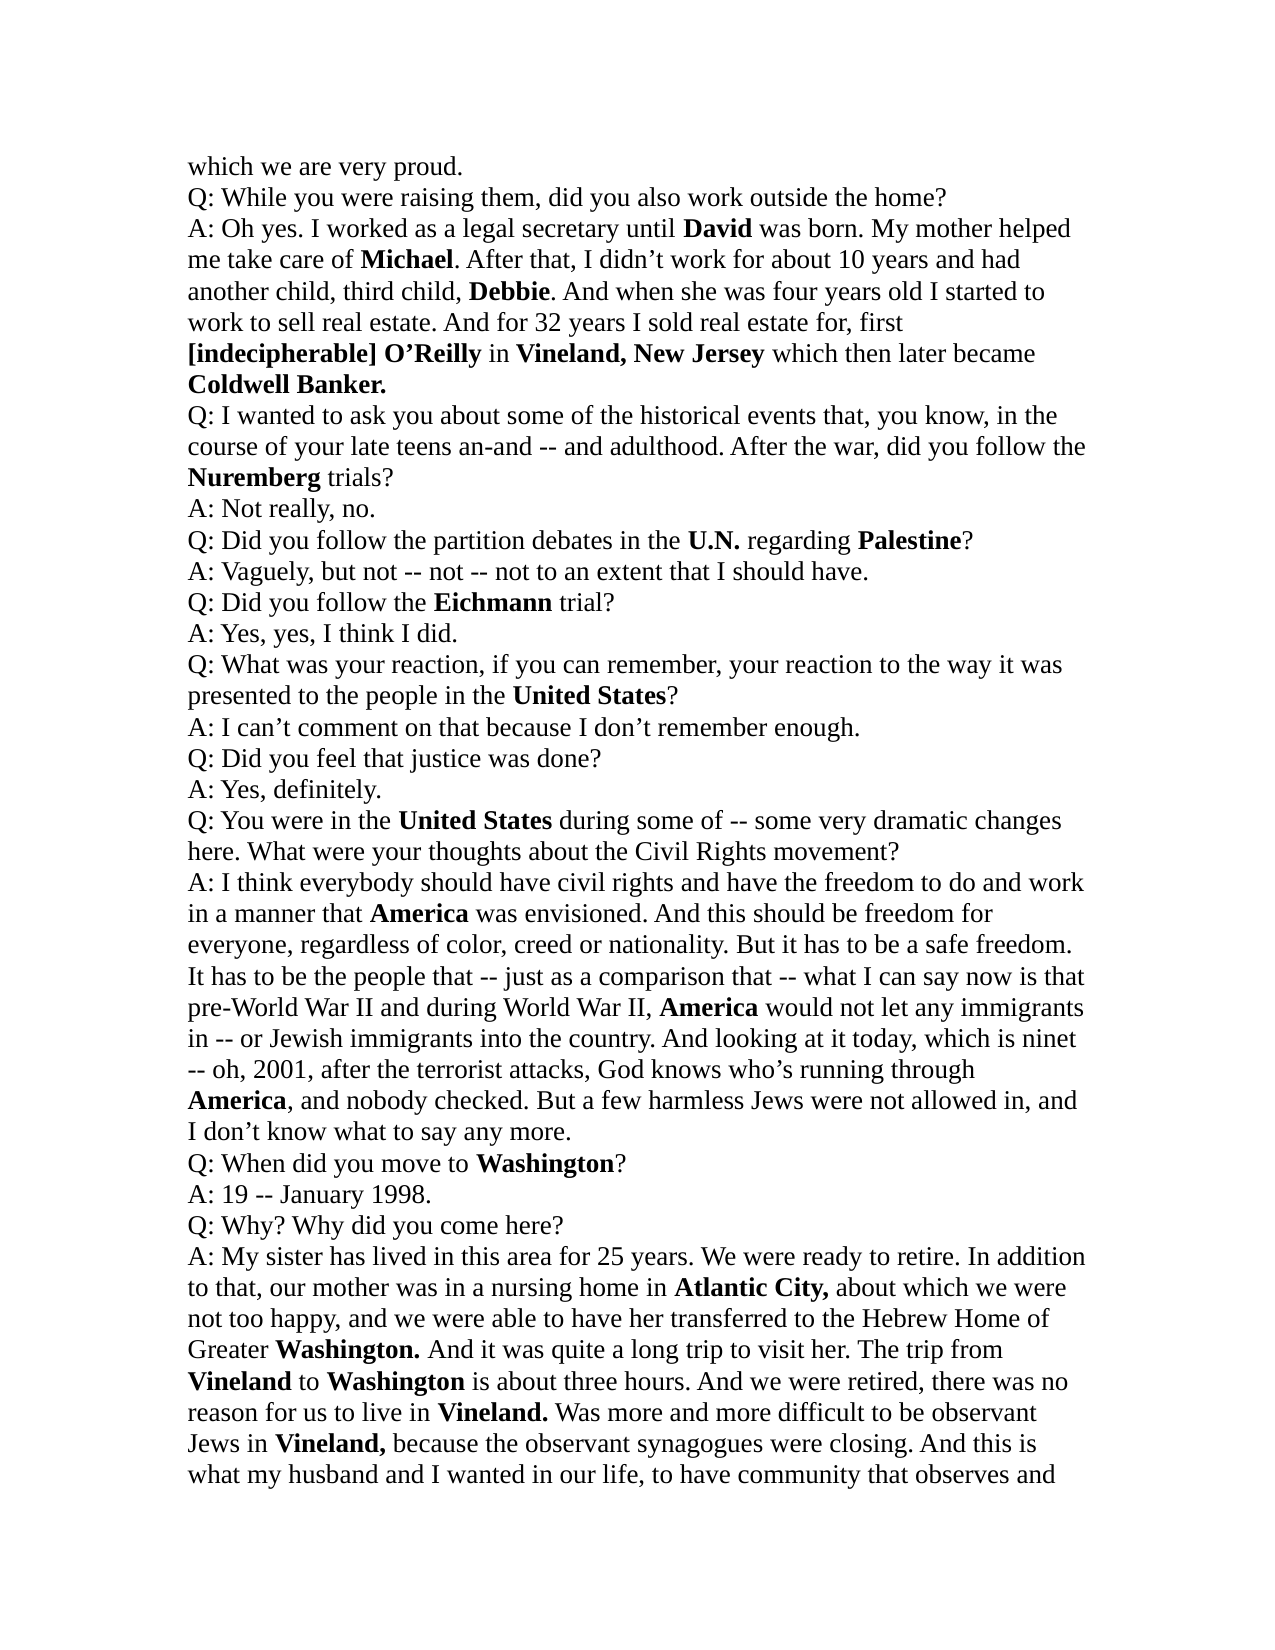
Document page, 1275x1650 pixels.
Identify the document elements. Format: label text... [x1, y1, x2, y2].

text A: Yes, definitely. [187, 804, 1087, 835]
text Q: You were in the United States during some of -- some very dramatic changes here. What were your thoughts about the Civil Rights movement? [187, 835, 1087, 897]
text Q: What was your reaction, if you can remember, your reaction to the way it was presented to the people in the United States? [187, 679, 1087, 742]
text A: Not really, no. [187, 524, 1087, 555]
text Q: Did you follow the Eichmann trial? [187, 617, 1087, 648]
text A: 19 -- January 1998. [187, 1209, 1087, 1240]
text Q: Why? Why did you come here? [187, 1240, 1087, 1271]
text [187, 150, 1087, 212]
text A: I think everybody should have civil rights and have the freedom to do and work in a manner that America was envisioned. And this should be freedom for everyone, regardless of color, creed or nationality. But it has to be a safe freedom. It has to be the people that -- just as a comparison that -- what I can say now is that pre-World War II and during World War II, America would not let any immigrants in -- or Jewish immigrants into the country. And looking at it today, which is ninet -- oh, 2001, after the terrorist attacks, God knows who’s running through America, and nobody checked. But a few harmless Jews were not allowed in, and I don’t know what to say any more. [187, 897, 1087, 1178]
text Q: Did you feel that justice was done? [187, 773, 1087, 804]
text A: Yes, yes, I think I did. [187, 648, 1087, 679]
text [187, 1271, 1087, 1489]
text A: Oh yes. I worked as a legal secretary until David was born. My mother helped me take care of Michael. After that, I didn’t work for about 10 years and had another child, third child, Debbie. And when she was four years old I started to work to sell real estate. And for 32 years I sold real estate for, first [indecipherable] O’Reilly in Vineland, New Jersey which then later became Coldwell Banker. [187, 243, 1087, 430]
text Q: While you were raising them, did you also work outside the home? [187, 212, 1087, 243]
text A: I can’t comment on that because I don’t remember enough. [187, 742, 1087, 773]
text A: Vaguely, but not -- not -- not to an extent that I should have. [187, 586, 1087, 617]
text Q: Did you follow the partition debates in the U.N. regarding Palestine? [187, 555, 1087, 586]
text Q: I wanted to ask you about some of the historical events that, you know, in the course of your late teens an-and -- and adulthood. After the war, did you follow the Nuremberg trials? [187, 430, 1087, 524]
text Q: When did you move to Washington? [187, 1178, 1087, 1209]
